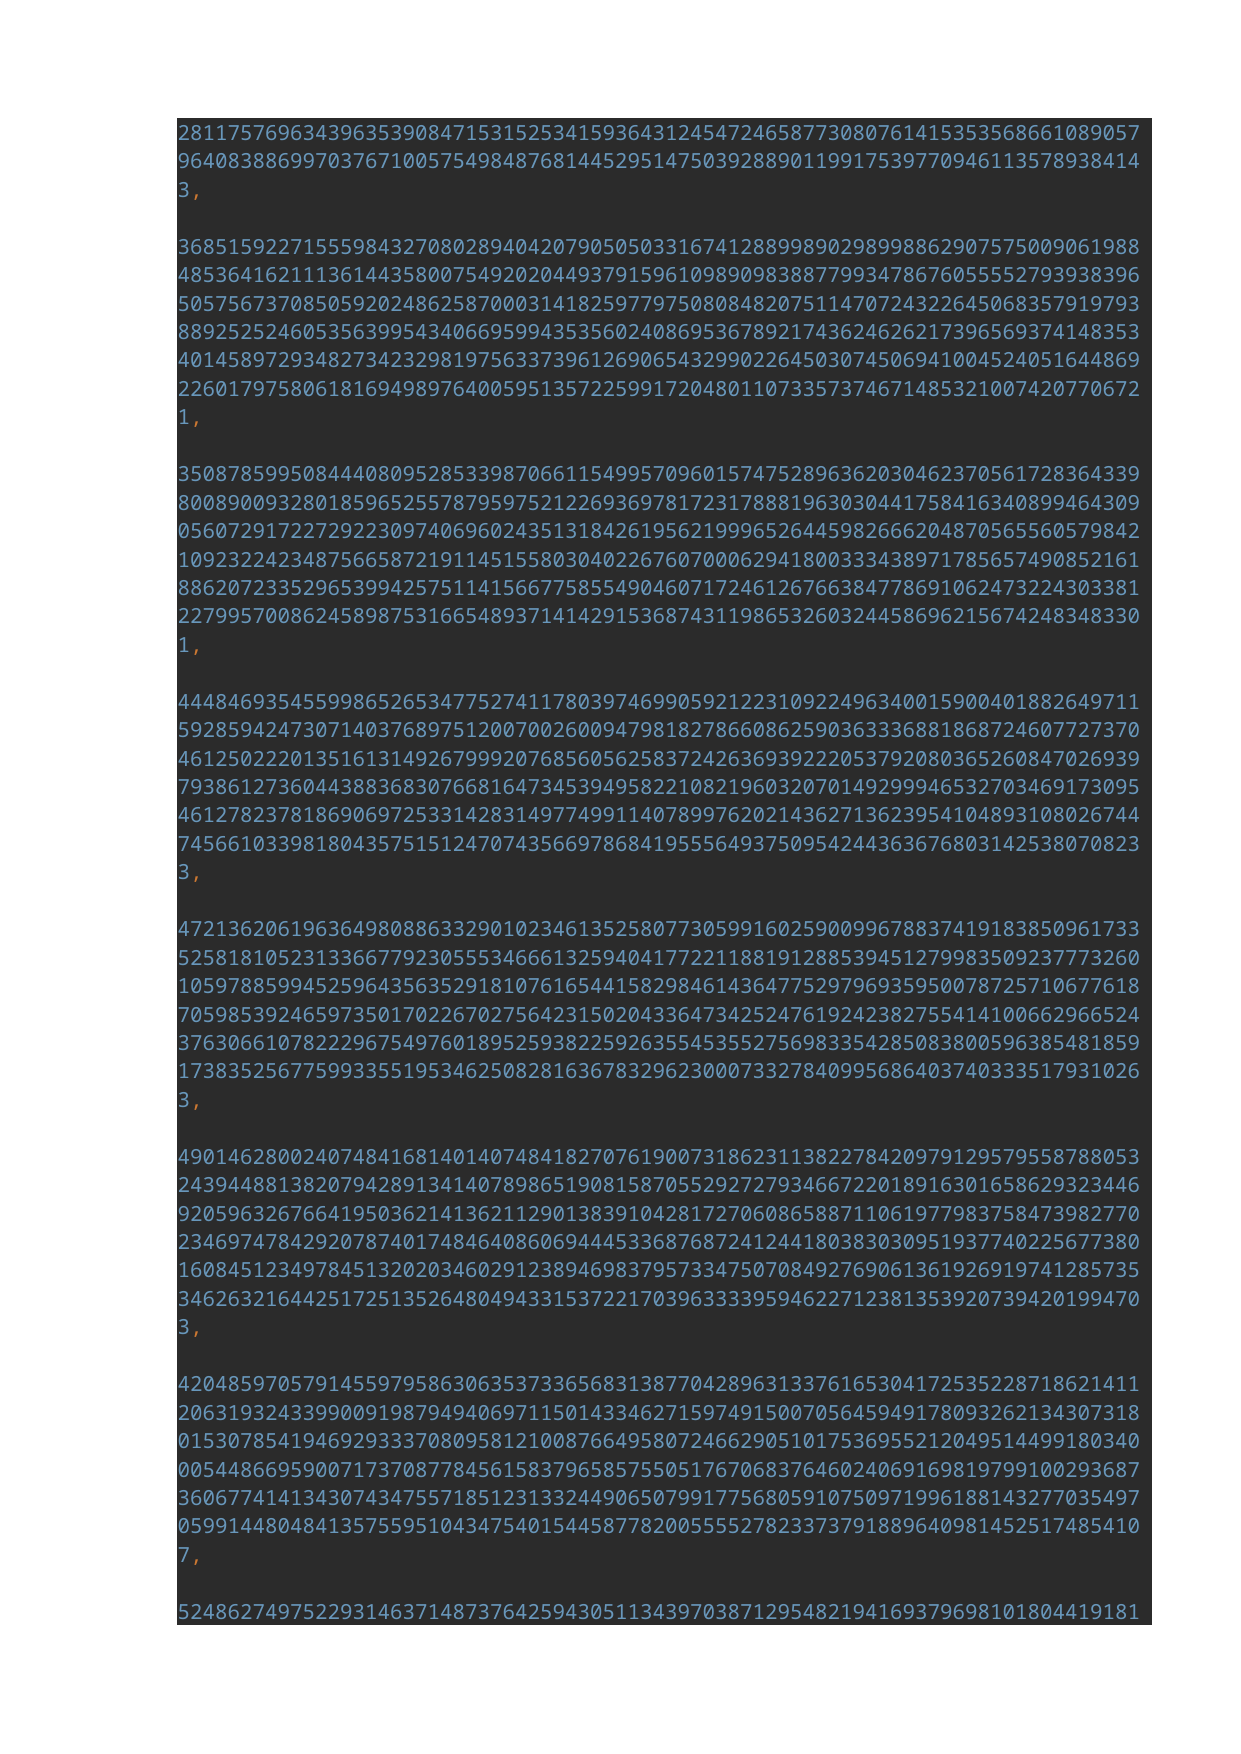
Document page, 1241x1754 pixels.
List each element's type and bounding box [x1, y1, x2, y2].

text [177, 118, 1152, 1625]
